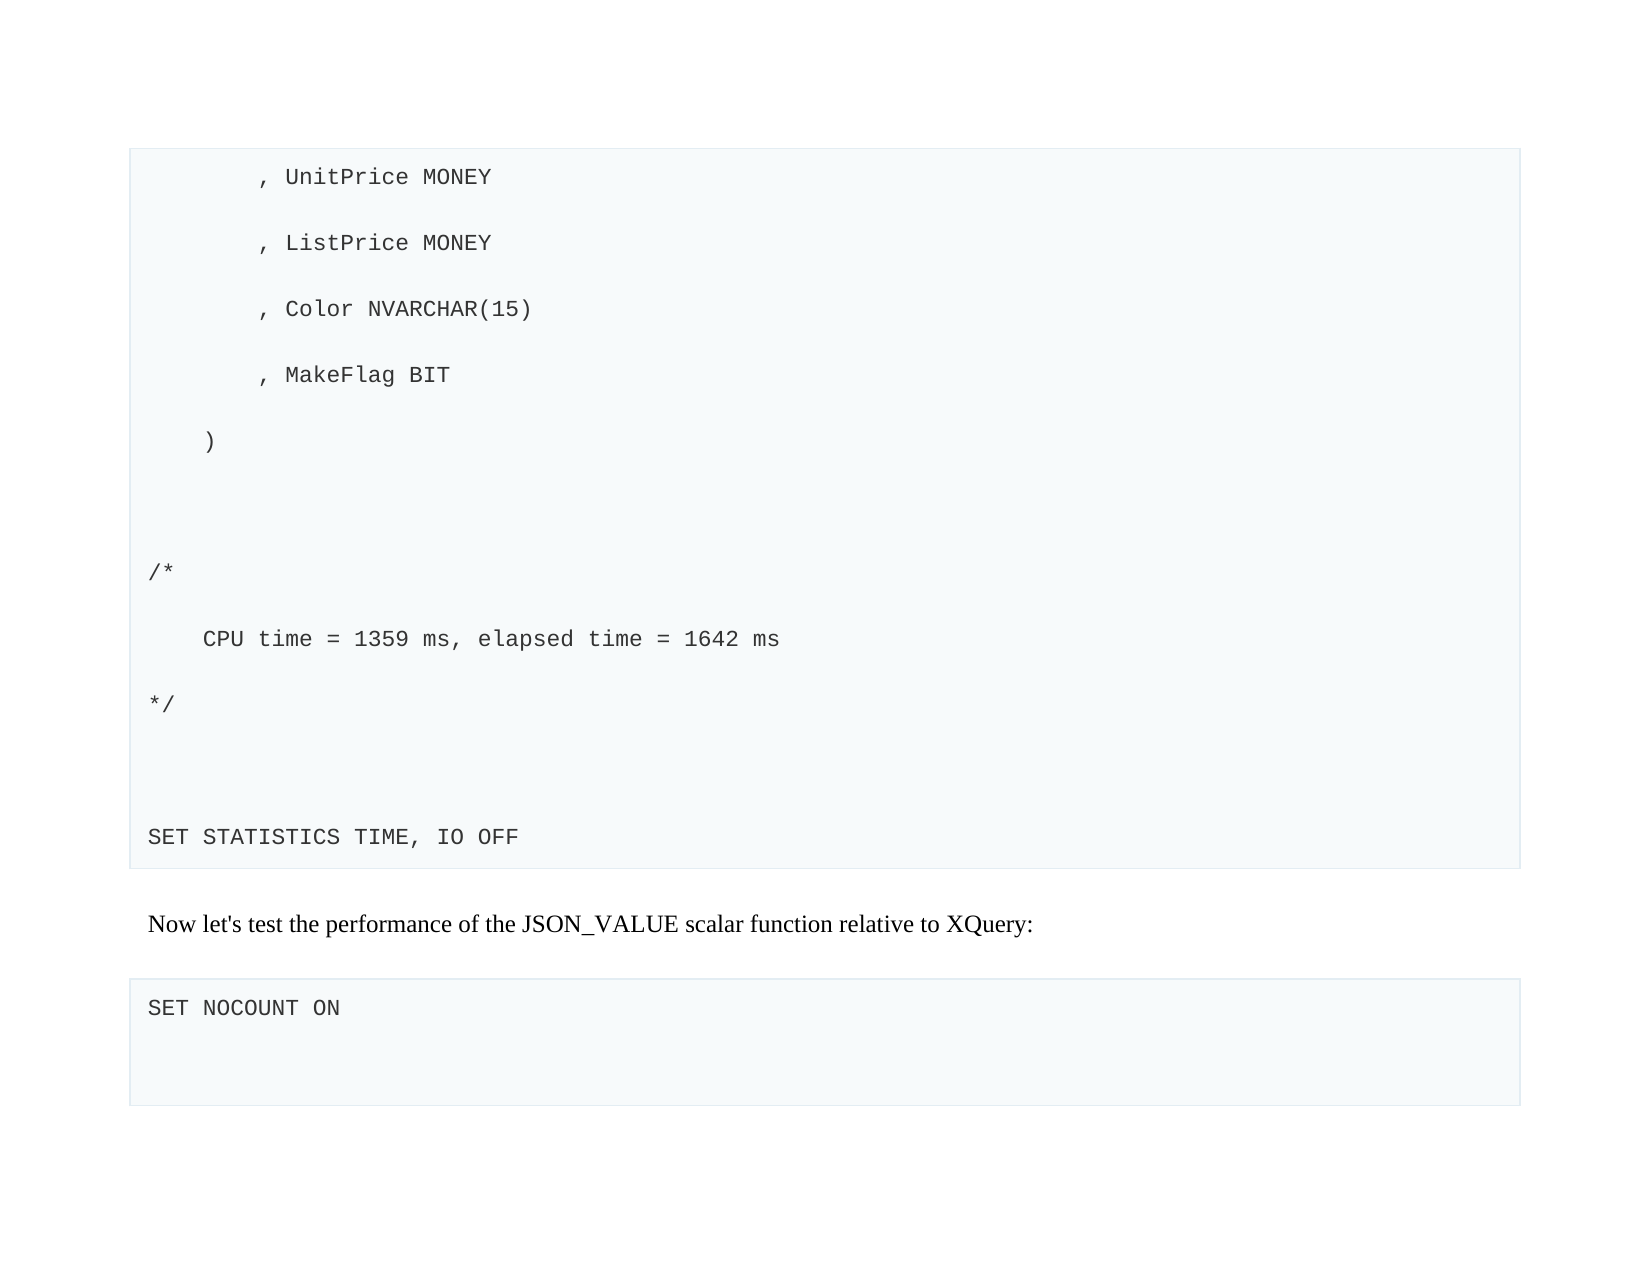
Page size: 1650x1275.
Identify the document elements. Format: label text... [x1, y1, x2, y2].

text , Color NVARCHAR(15) [131, 279, 1519, 324]
text SET NOCOUNT ON [131, 980, 1519, 1022]
text , ListPrice MONEY [131, 213, 1519, 258]
text , UnitPrice MONEY [131, 149, 1519, 192]
text CPU time = 1359 ms, elapsed time = 1642 ms [131, 609, 1519, 653]
text SET STATISTICS TIME, IO OFF [131, 807, 1519, 868]
text ) [131, 411, 1519, 456]
text */ [131, 675, 1519, 719]
text Now let's test the performance of the JSON_VALUE scalar function relative to XQuery: [148, 909, 1502, 938]
text , MakeFlag BIT [131, 345, 1519, 389]
text /* [131, 543, 1519, 587]
